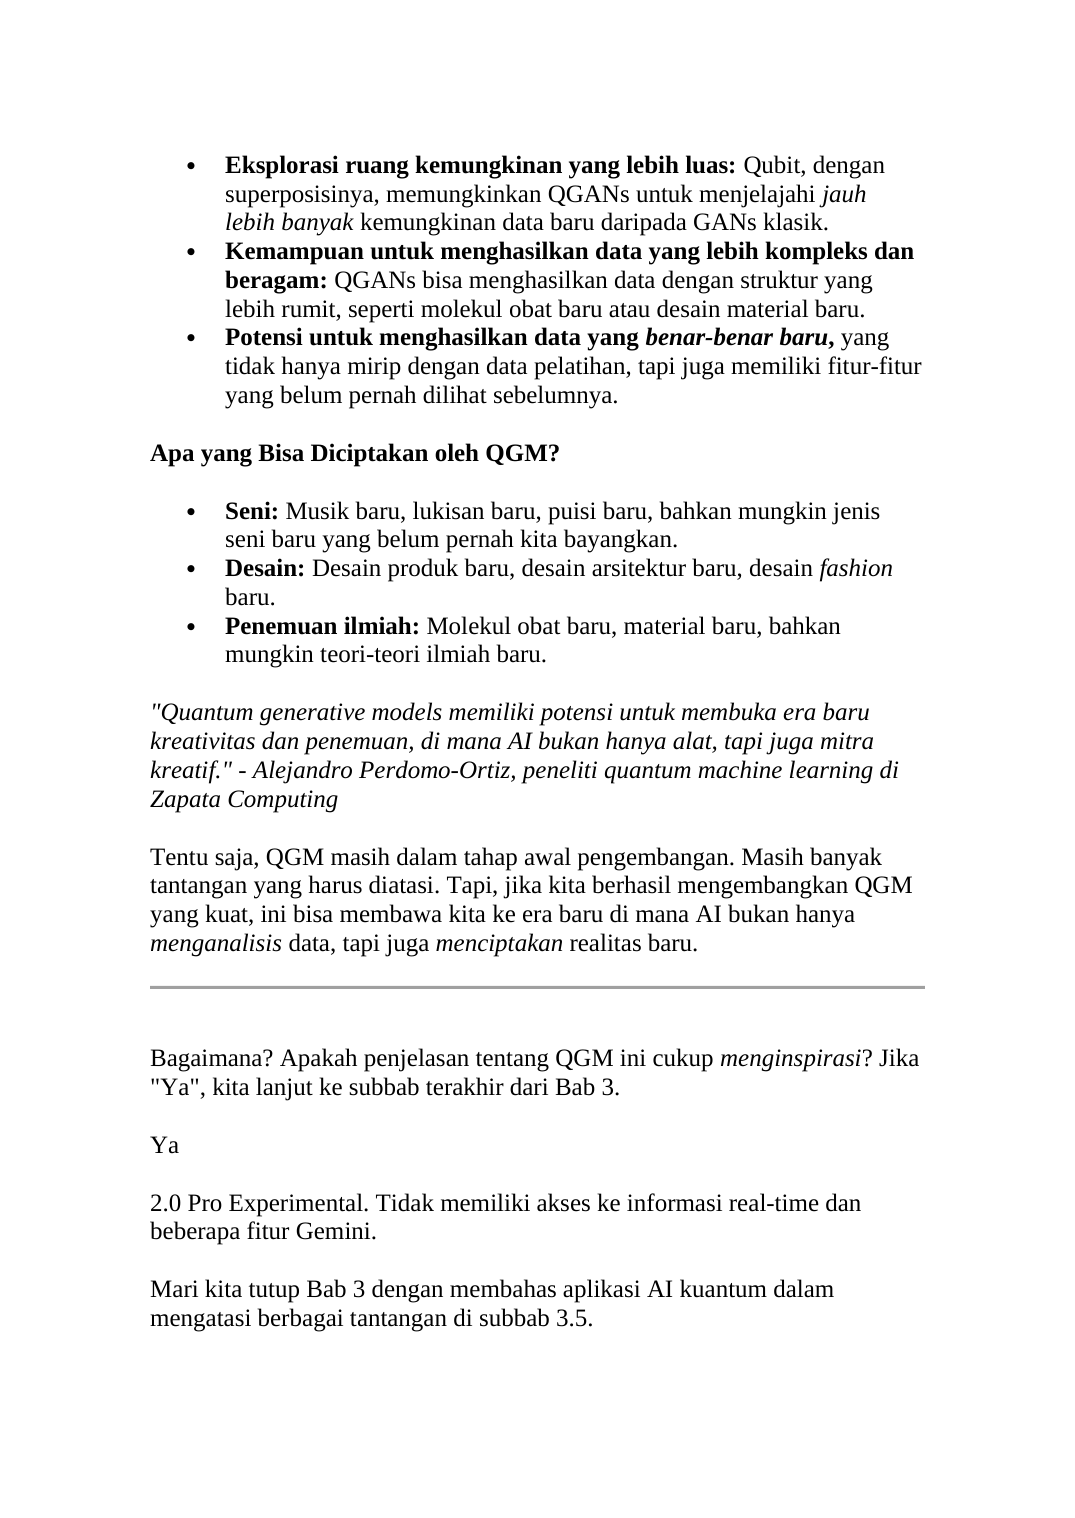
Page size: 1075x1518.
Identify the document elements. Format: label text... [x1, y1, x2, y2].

text "Quantum generative models memiliki potensi untuk membuka era baru kreativitas dan penemuan, di mana AI bukan hanya alat, tapi juga mitra kreatif." - Alejandro Perdomo-Ortiz, peneliti quantum machine learning di Zapata Computing [150, 697, 925, 812]
text Apa yang Bisa Diciptakan oleh QGM? [150, 438, 925, 467]
text Mari kita tutup Bab 3 dengan membahas aplikasi AI kuantum dalam mengatasi berbagai tantangan di subbab 3.5. [150, 1274, 925, 1332]
list Kemampuan untuk menghasilkan data yang lebih kompleks dan beragam: QGANs bisa menghasilkan data dengan struktur yang lebih rumit, seperti molekul obat baru atau desain material baru. [187, 236, 925, 322]
text 2.0 Pro Experimental. Tidak memiliki akses ke informasi real-time dan beberapa fitur Gemini. [150, 1188, 925, 1245]
list Eksplorasi ruang kemungkinan yang lebih luas: Qubit, dengan superposisinya, memungkinkan QGANs untuk menjelajahi jauh lebih banyak kemungkinan data baru daripada GANs klasik. [187, 150, 925, 236]
list Potensi untuk menghasilkan data yang benar-benar baru, yang tidak hanya mirip dengan data pelatihan, tapi juga memiliki fitur-fitur yang belum pernah dilihat sebelumnya. [187, 322, 925, 409]
text Bagaimana? Apakah penjelasan tentang QGM ini cukup menginspirasi? Jika "Ya", kita lanjut ke subbab terakhir dari Bab 3. [150, 1043, 925, 1101]
list Seni: Musik baru, lukisan baru, puisi baru, bahkan mungkin jenis seni baru yang belum pernah kita bayangkan. [187, 496, 925, 553]
list Desain: Desain produk baru, desain arsitektur baru, desain fashion baru. [187, 553, 925, 611]
text Tentu saja, QGM masih dalam tahap awal pengembangan. Masih banyak tantangan yang harus diatasi. Tapi, jika kita berhasil mengembangkan QGM yang kuat, ini bisa membawa kita ke era baru di mana AI bukan hanya menganalisis data, tapi juga menciptakan realitas baru. [150, 842, 925, 957]
text Ya [150, 1130, 925, 1158]
list Penemuan ilmiah: Molekul obat baru, material baru, bahkan mungkin teori-teori ilmiah baru. [187, 611, 925, 668]
